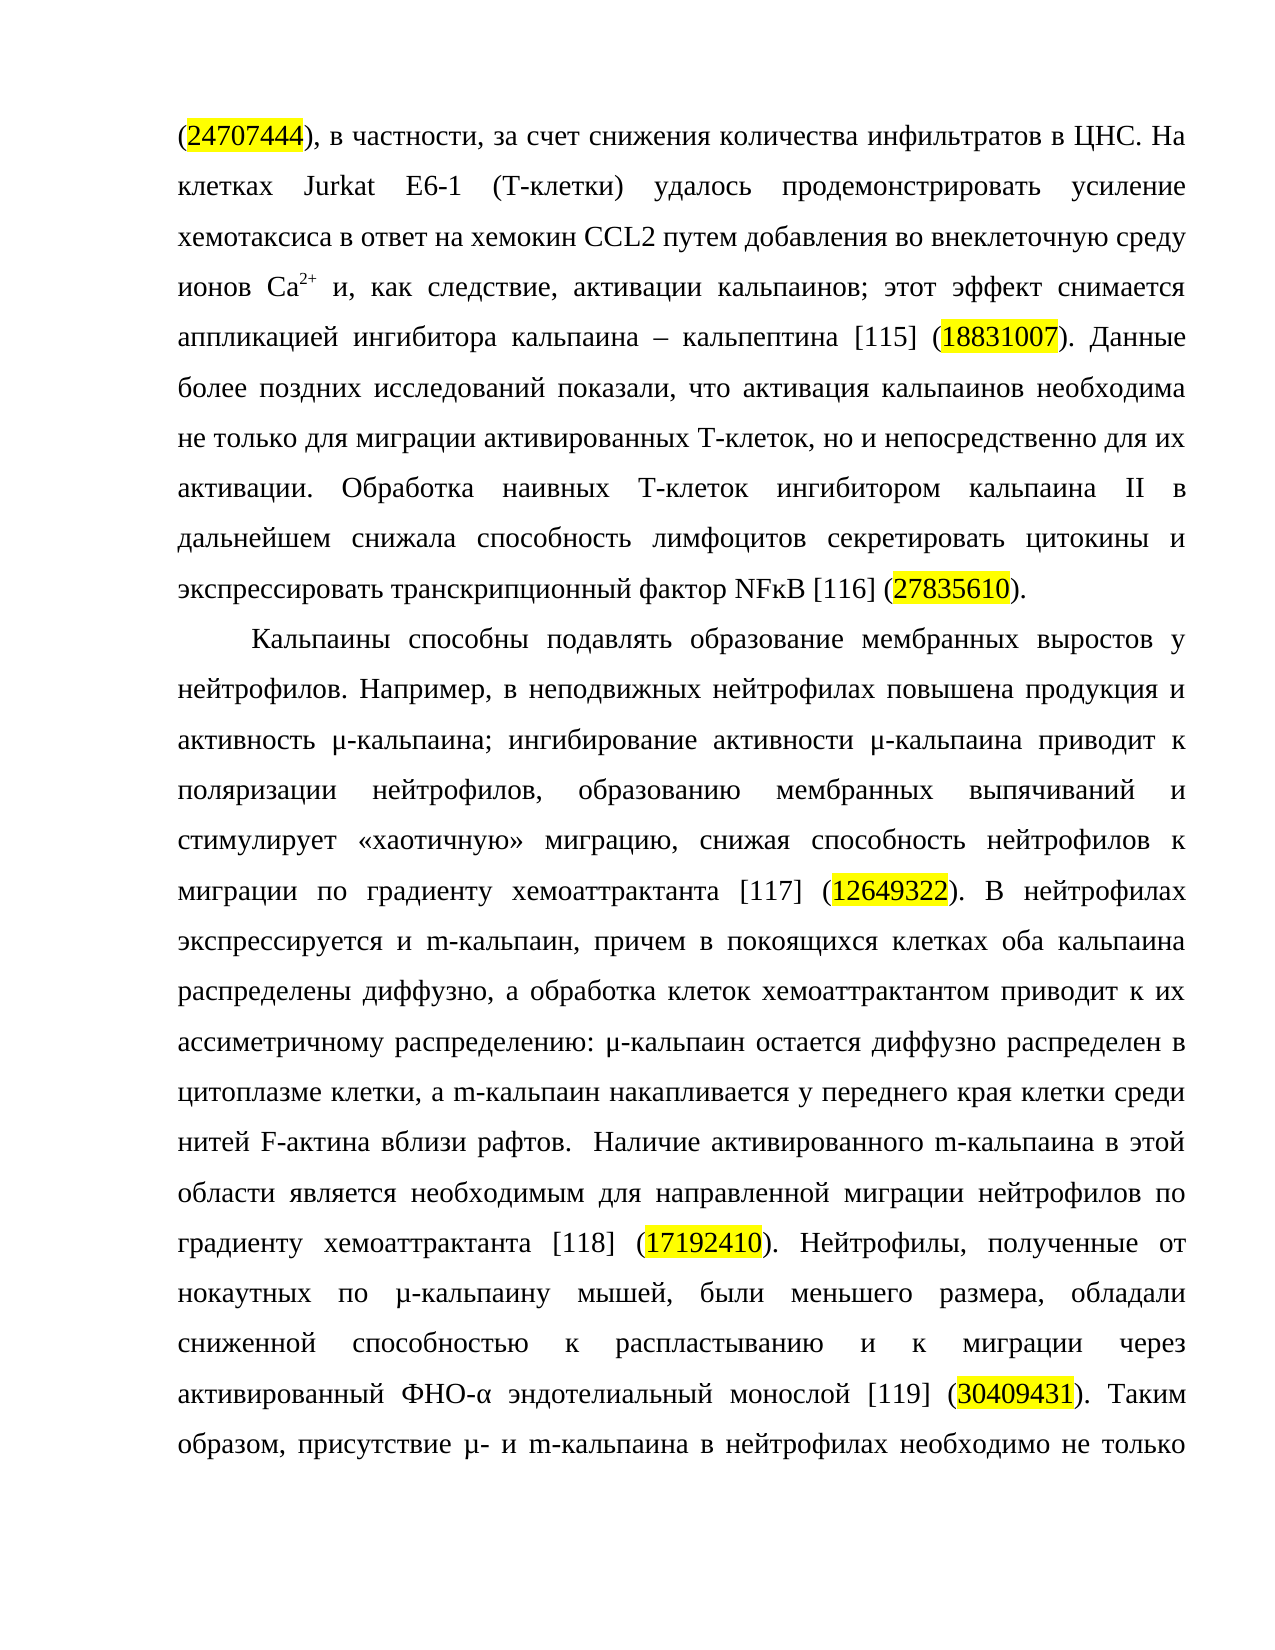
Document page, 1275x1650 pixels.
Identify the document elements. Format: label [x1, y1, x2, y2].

text [177, 118, 1186, 604]
text [177, 621, 1186, 1460]
